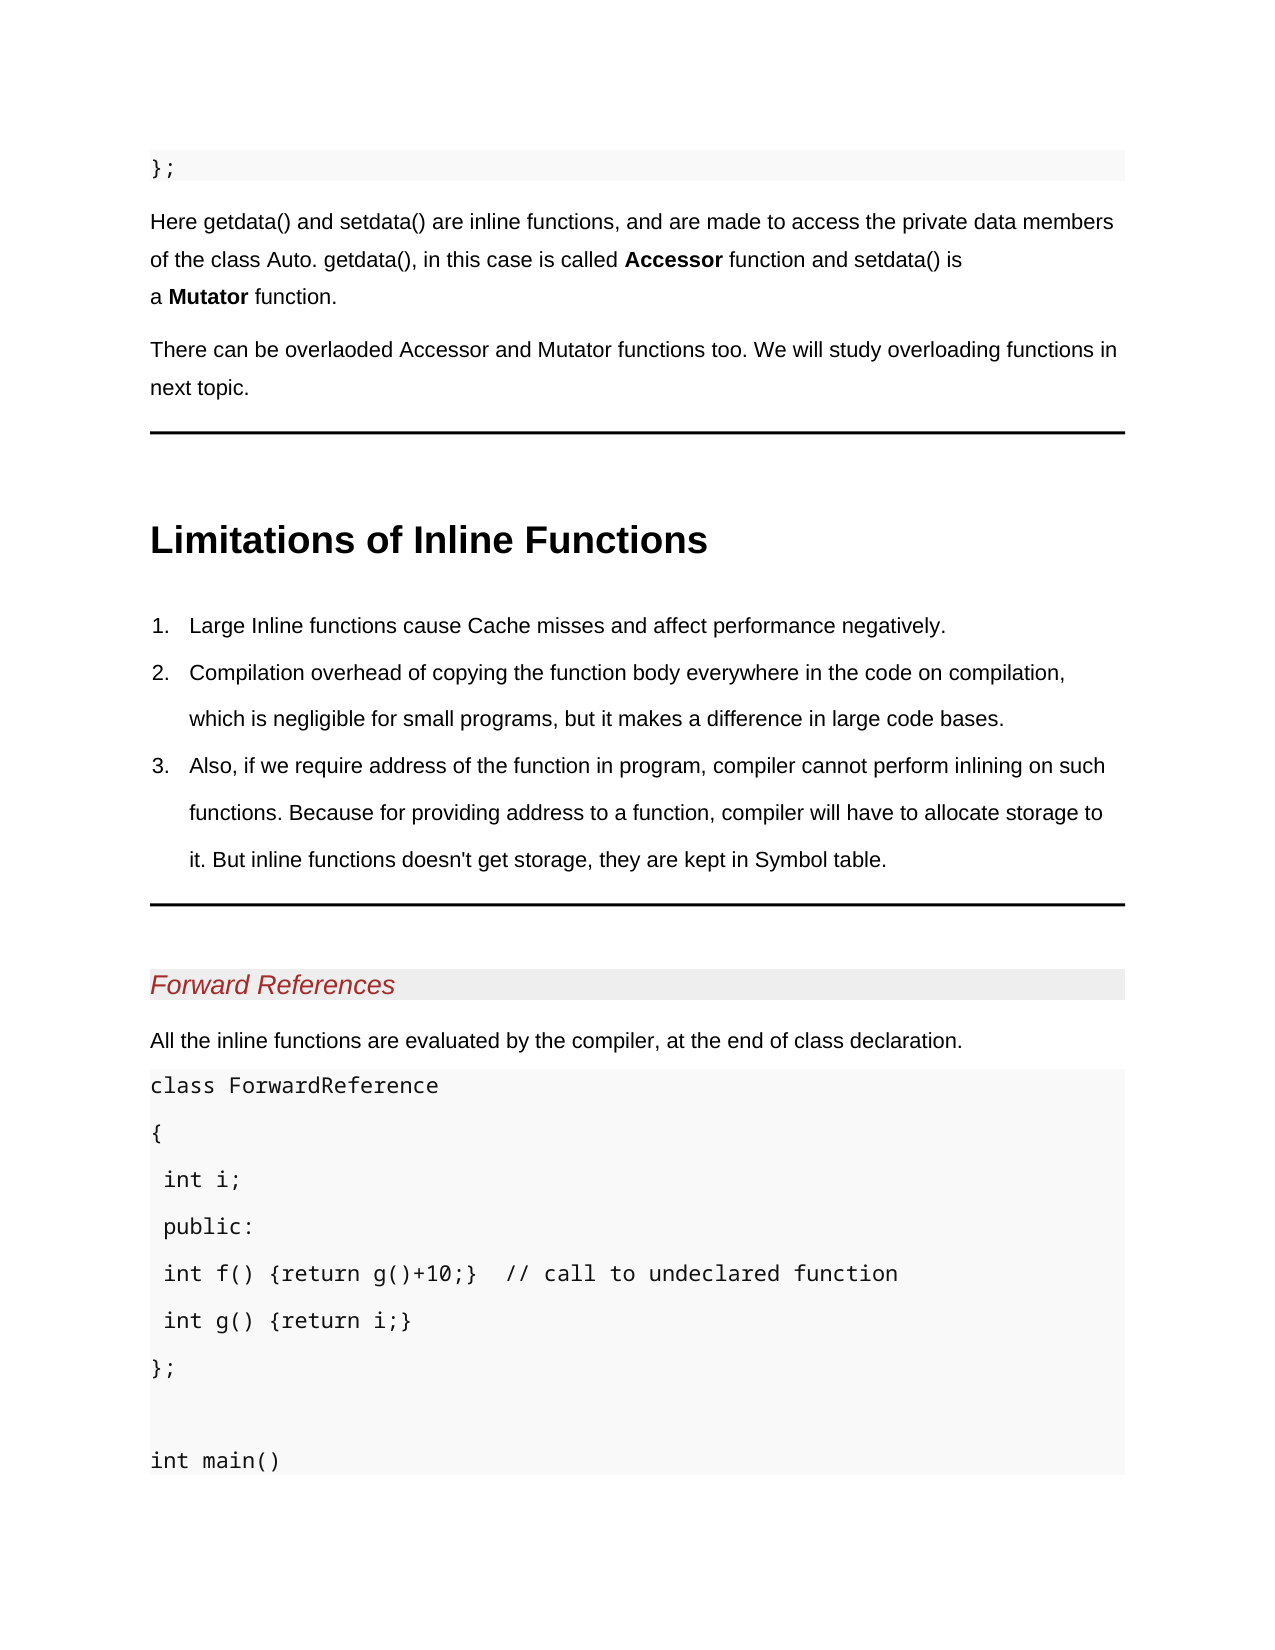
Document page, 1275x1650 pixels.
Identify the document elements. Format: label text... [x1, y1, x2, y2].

list Large Inline functions cause Cache misses and affect performance negatively. [152, 591, 1125, 638]
text Here getdata() and setdata() are inline functions, and are made to access the private data members of the class Auto. getdata(), in this case is called Accessor function and setdata() is a Mutator function. [150, 197, 1125, 309]
text All the inline functions are evaluated by the compiler, at the end of class declaration. [150, 1016, 1125, 1053]
text int g() {return i;} [150, 1303, 1125, 1335]
text }; [150, 1350, 1125, 1382]
text }; [150, 150, 1125, 181]
subtitle Forward References [150, 969, 1125, 1000]
text public: [150, 1210, 1125, 1241]
text int i; [150, 1163, 1125, 1194]
subtitle Limitations of Inline Functions [150, 499, 1125, 562]
text int f() {return g()+10;} // call to undeclared function [150, 1257, 1125, 1288]
text There can be overlaoded Accessor and Mutator functions too. We will study overloading functions in next topic. [150, 325, 1125, 400]
text int main() [150, 1444, 1125, 1475]
list Also, if we require address of the function in program, compiler cannot perform inlining on such functions. Because for providing address to a function, compiler will have to allocate storage to it. But inline functions doesn't get storage, they are kept in Symbol table. [152, 731, 1125, 872]
text class ForwardReference [150, 1069, 1125, 1100]
text { [150, 1116, 1125, 1147]
list Compilation overhead of copying the function body everywhere in the code on compilation, which is negligible for small programs, but it makes a difference in large code bases. [152, 638, 1125, 731]
